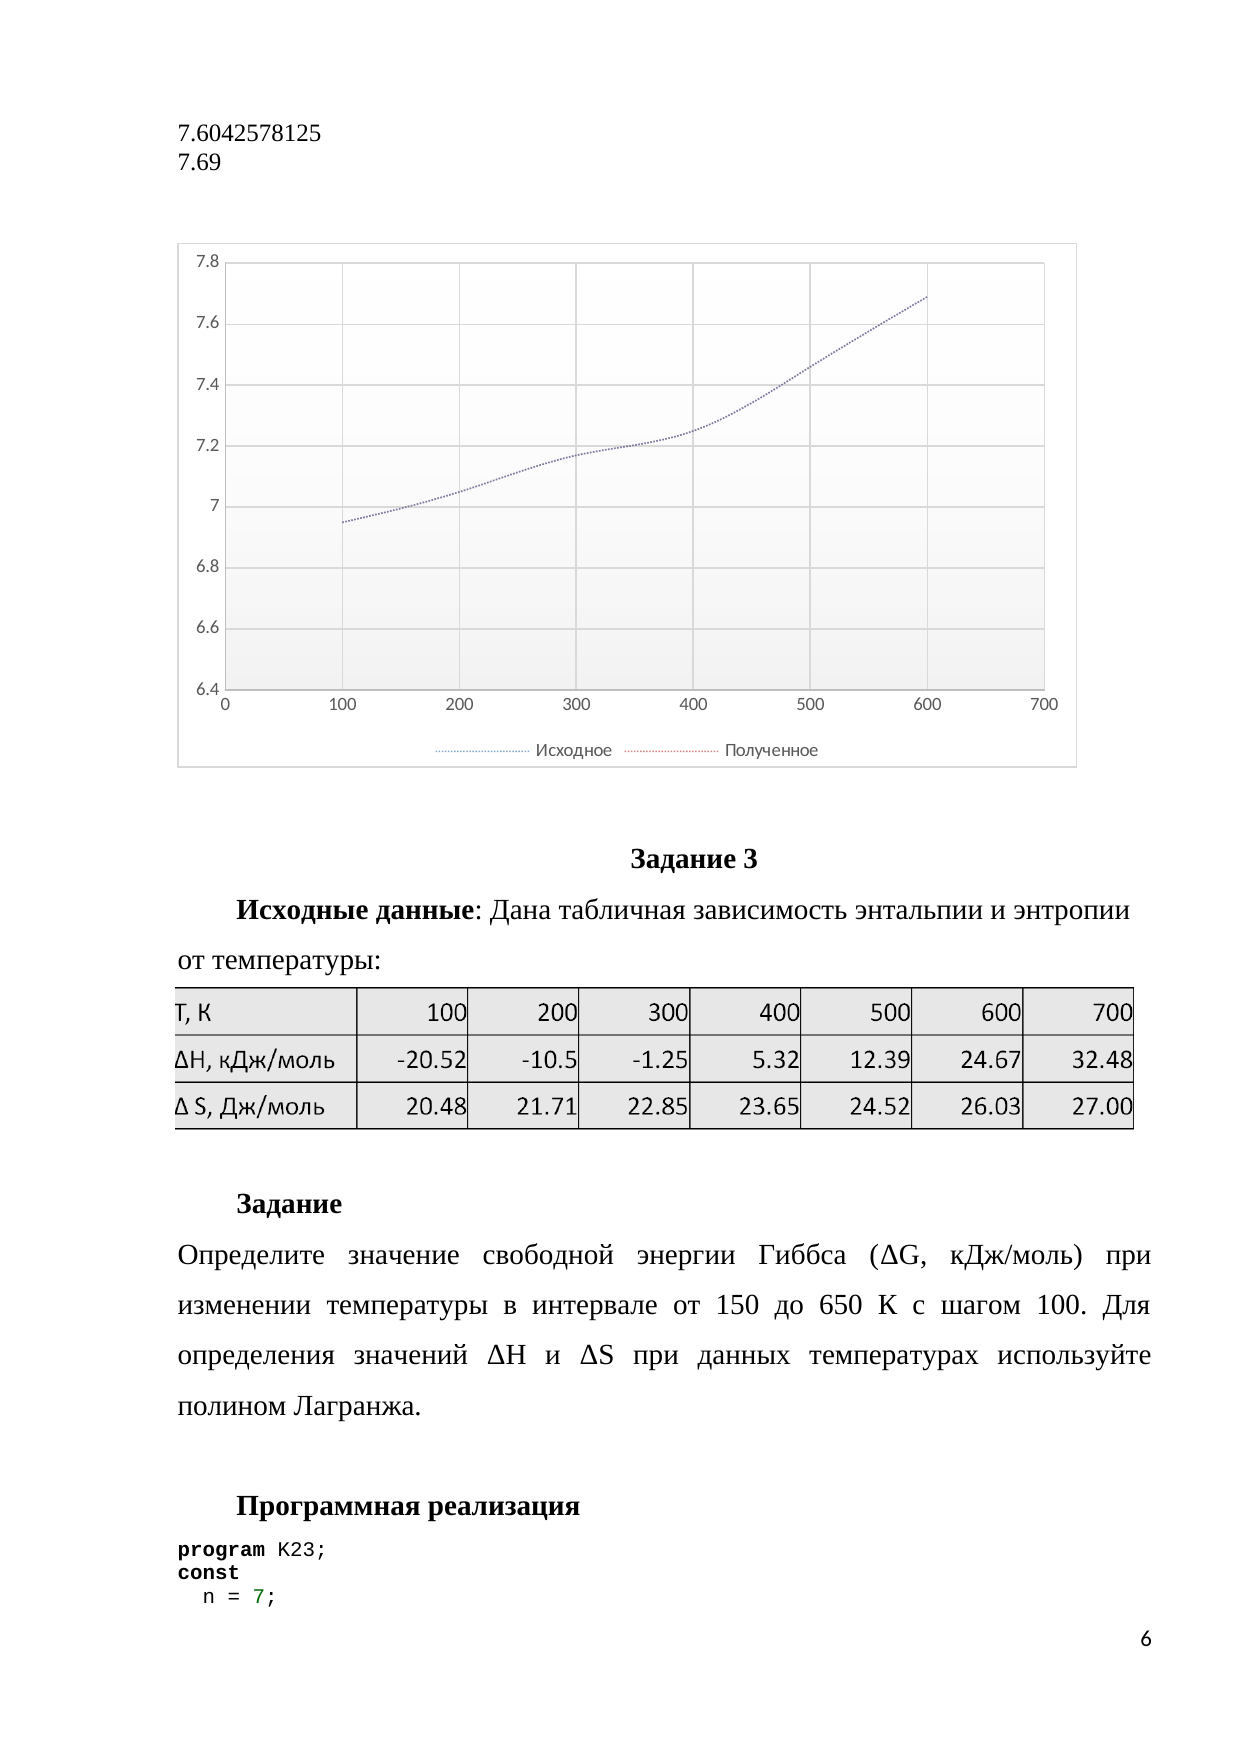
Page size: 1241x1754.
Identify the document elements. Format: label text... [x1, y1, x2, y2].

text 7.6042578125 [177, 118, 1152, 147]
text Задание [177, 1187, 1152, 1220]
text Программная реализация [177, 1488, 1152, 1522]
text program K23; [177, 1539, 1152, 1562]
text 7.69 [177, 147, 1152, 176]
text Задание 3 [177, 842, 1152, 875]
picture [175, 987, 1134, 1131]
text Исходные данные: Дана табличная зависимость энтальпии и энтропии от температуры: [177, 892, 1152, 976]
text const [177, 1562, 1152, 1586]
text n = 7; [177, 1586, 1152, 1610]
text Определите значение свободной энергии Гиббса (ΔG, кДж/моль) при изменении температуры в интервале от 150 до 650 К с шагом 100. Для определения значений ΔН и ΔS при данных температурах используйте полином Лагранжа. [177, 1237, 1152, 1421]
